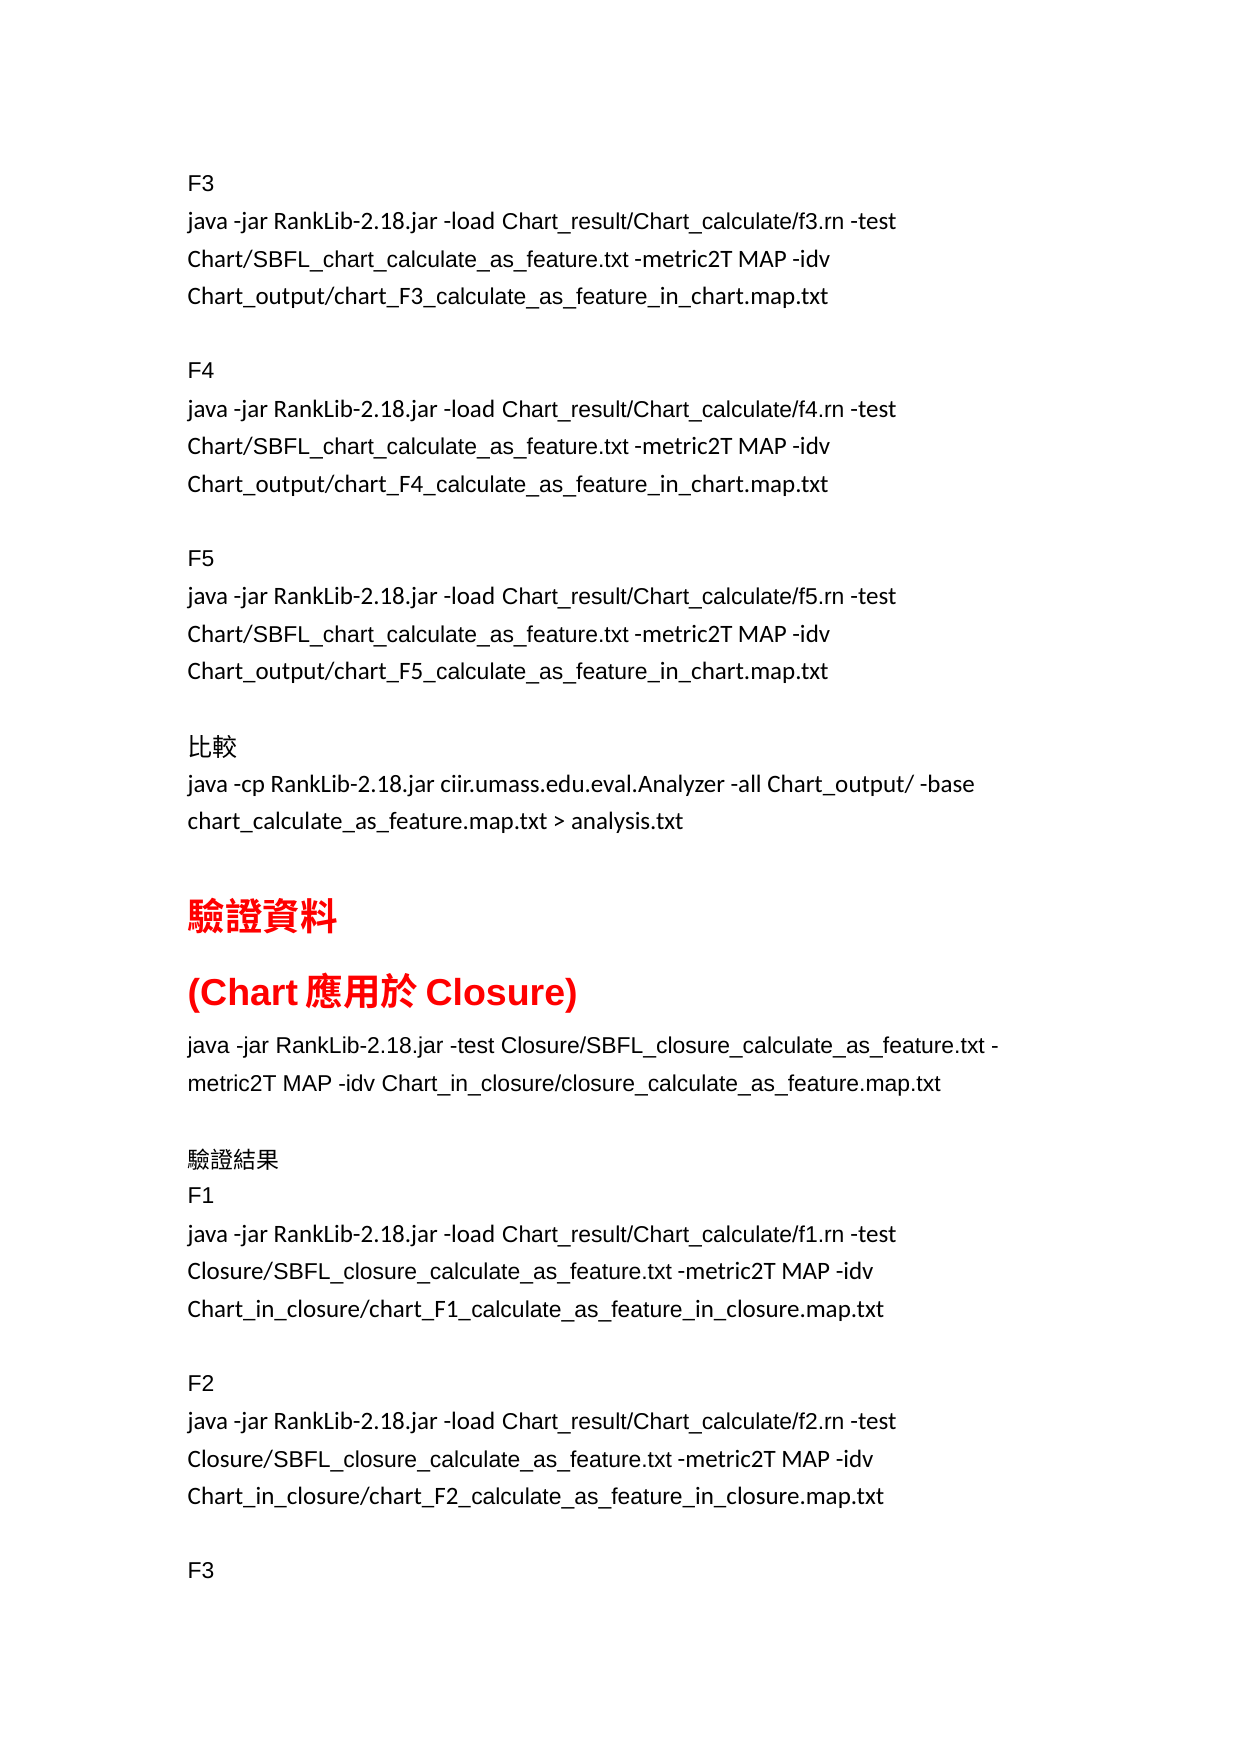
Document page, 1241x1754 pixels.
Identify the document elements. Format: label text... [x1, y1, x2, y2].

text F2 [187, 1364, 1053, 1402]
text java -jar RankLib-2.18.jar -load Chart_result/Chart_calculate/f3.rn -test Chart/SBFL_chart_calculate_as_feature.txt -metric2T MAP -idv Chart_output/chart_F3_calculate_as_feature_in_chart.map.txt [187, 202, 1053, 314]
text java -jar RankLib-2.18.jar -test Closure/SBFL_closure_calculate_as_feature.txt -metric2T MAP -idv Chart_in_closure/closure_calculate_as_feature.map.txt [187, 1027, 1053, 1102]
text 比較 [187, 727, 1053, 764]
text java -jar RankLib-2.18.jar -load Chart_result/Chart_calculate/f5.rn -test Chart/SBFL_chart_calculate_as_feature.txt -metric2T MAP -idv Chart_output/chart_F5_calculate_as_feature_in_chart.map.txt [187, 577, 1053, 689]
text F1 [187, 1177, 1053, 1214]
text (Chart應用於Closure) [187, 952, 1053, 1027]
text F3 [187, 164, 1053, 202]
text java -jar RankLib-2.18.jar -load Chart_result/Chart_calculate/f4.rn -test Chart/SBFL_chart_calculate_as_feature.txt -metric2T MAP -idv Chart_output/chart_F4_calculate_as_feature_in_chart.map.txt [187, 389, 1053, 502]
text 驗證資料 [187, 877, 1053, 952]
text 驗證結果 [187, 1139, 1053, 1177]
text F4 [187, 352, 1053, 389]
text java -cp RankLib-2.18.jar ciir.umass.edu.eval.Analyzer -all Chart_output/ -base chart_calculate_as_feature.map.txt > analysis.txt [187, 764, 1053, 839]
text F3 [187, 1552, 1053, 1589]
text F5 [187, 539, 1053, 577]
